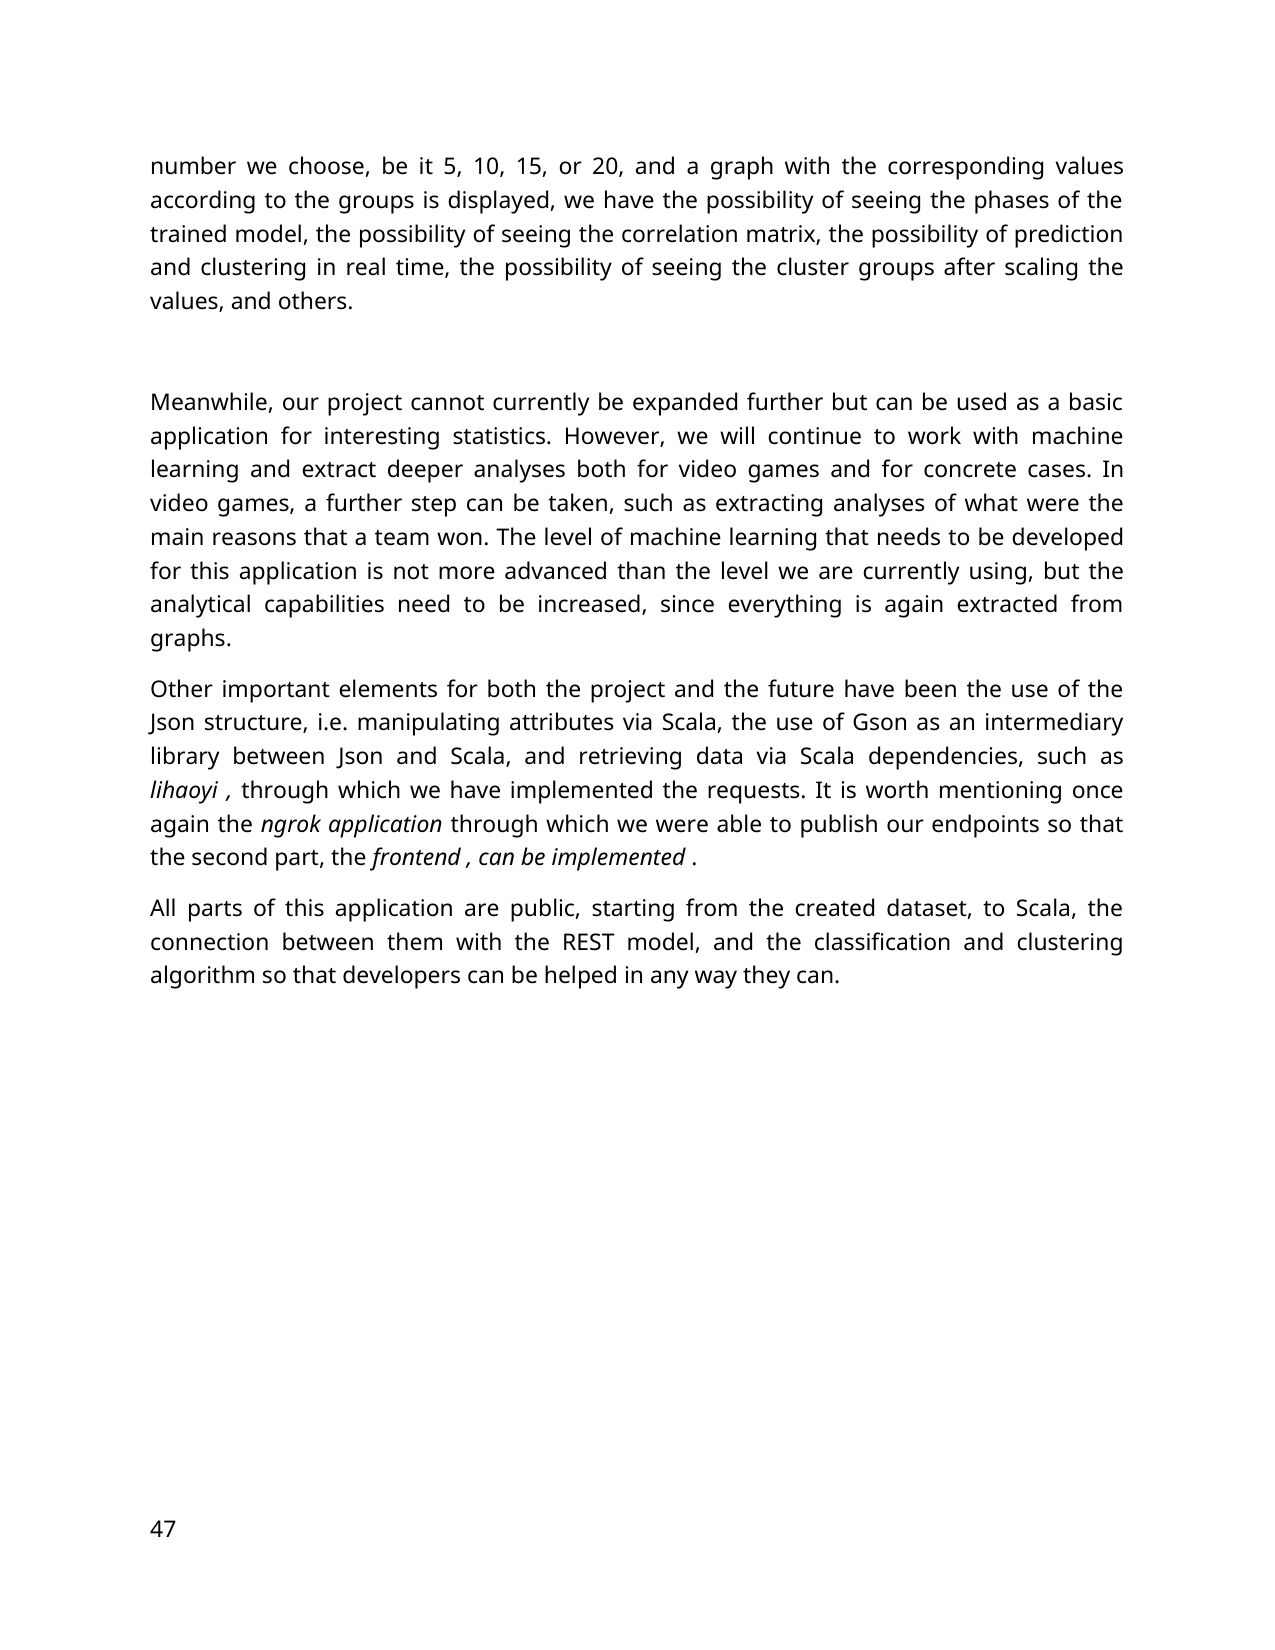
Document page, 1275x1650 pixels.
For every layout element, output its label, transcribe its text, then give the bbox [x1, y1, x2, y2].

text Meanwhile, our project cannot currently be expanded further but can be used as a basic application for interesting statistics. However, we will continue to work with machine learning and extract deeper analyses both for video games and for concrete cases. In video games, a further step can be taken, such as extracting analyses of what were the main reasons that a team won. The level of machine learning that needs to be developed for this application is not more advanced than the level we are currently using, but the analytical capabilities need to be increased, since everything is again extracted from graphs. [150, 386, 1125, 653]
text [150, 150, 1125, 316]
text All parts of this application are public, starting from the created dataset, to Scala, the connection between them with the REST model, and the classification and clustering algorithm so that developers can be helped in any way they can. [150, 892, 1125, 990]
text Other important elements for both the project and the future have been the use of the Json structure, i.e. manipulating attributes via Scala, the use of Gson as an intermediary library between Json and Scala, and retrieving data via Scala dependencies, such as lihaoyi , through which we have implemented the requests. It is worth mentioning once again the ngrok application through which we were able to publish our endpoints so that the second part, the frontend , can be implemented . [150, 672, 1125, 872]
